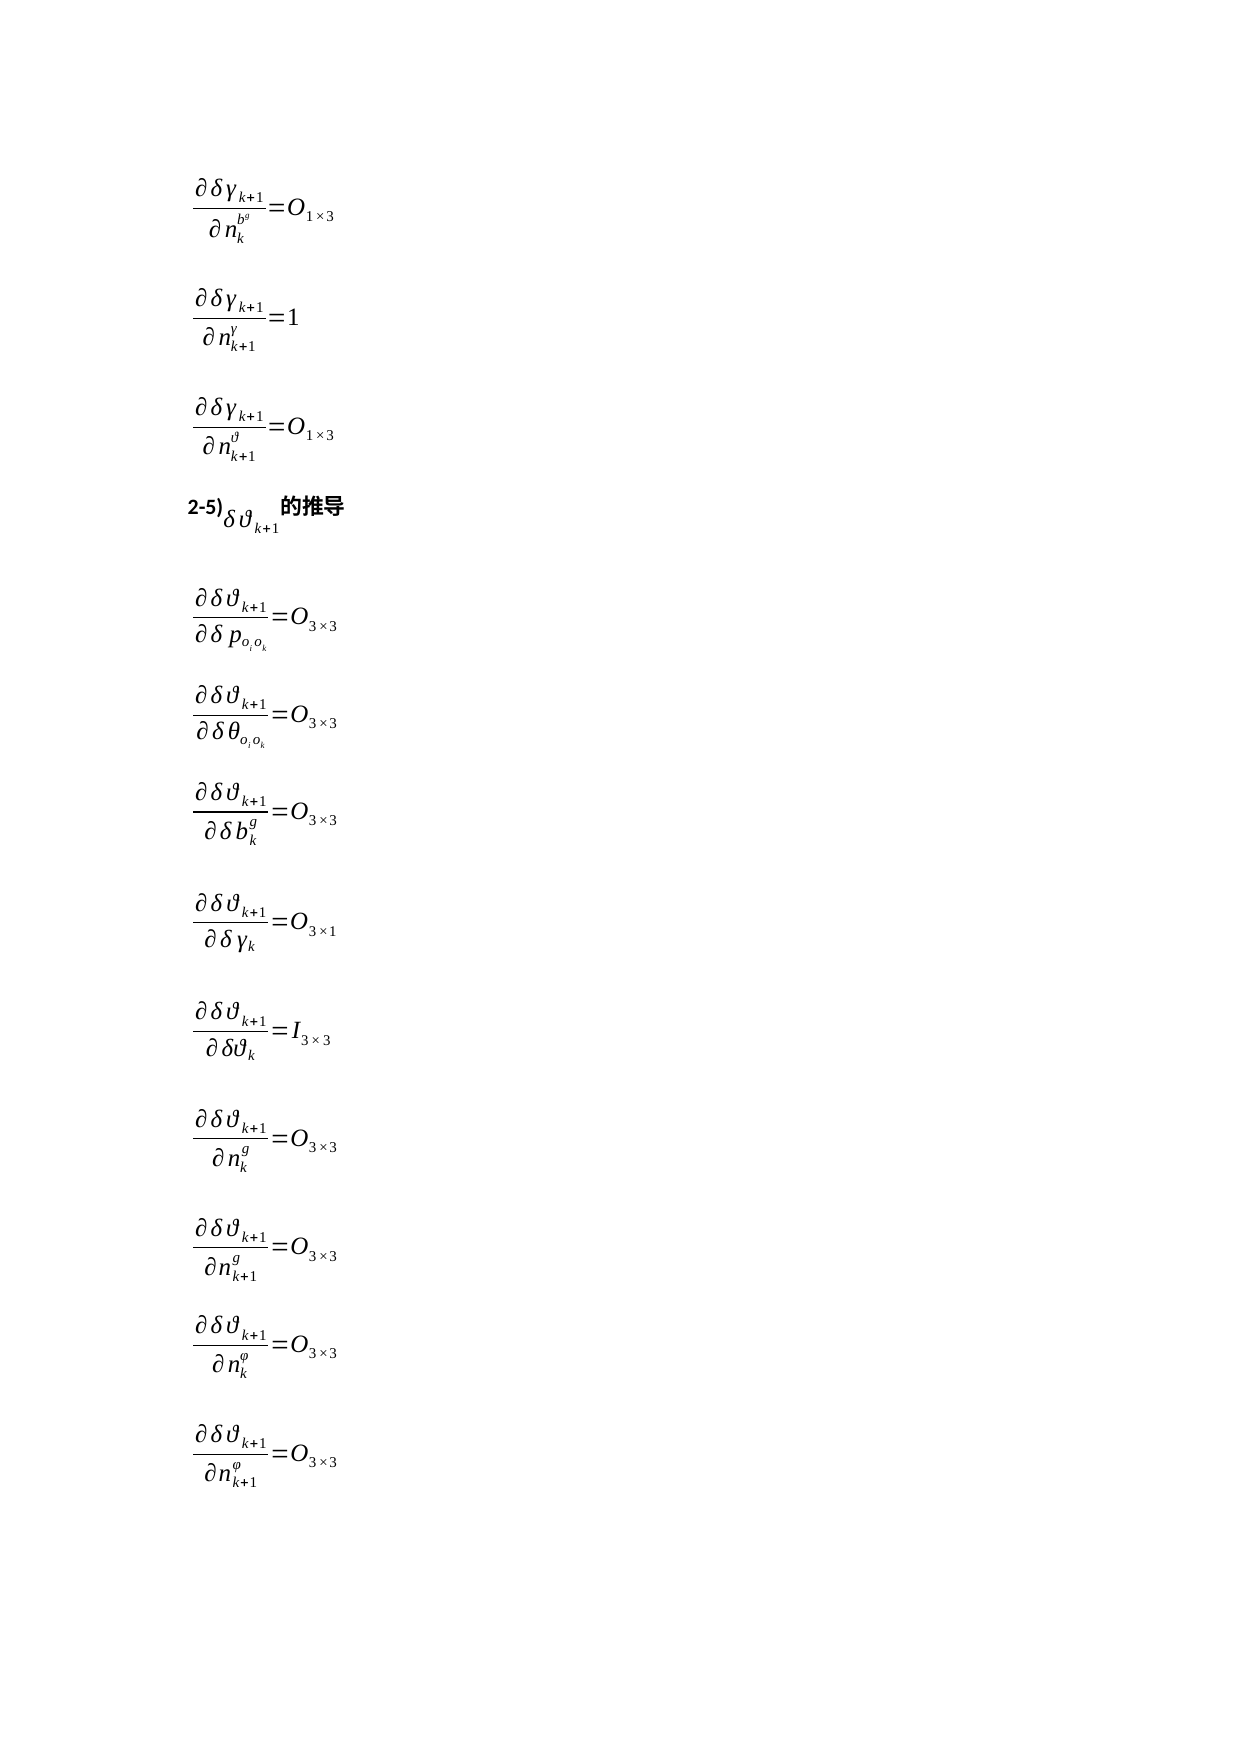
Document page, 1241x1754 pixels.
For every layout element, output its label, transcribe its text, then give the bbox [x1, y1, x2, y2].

text 2-5)的推导 [187, 489, 1053, 554]
